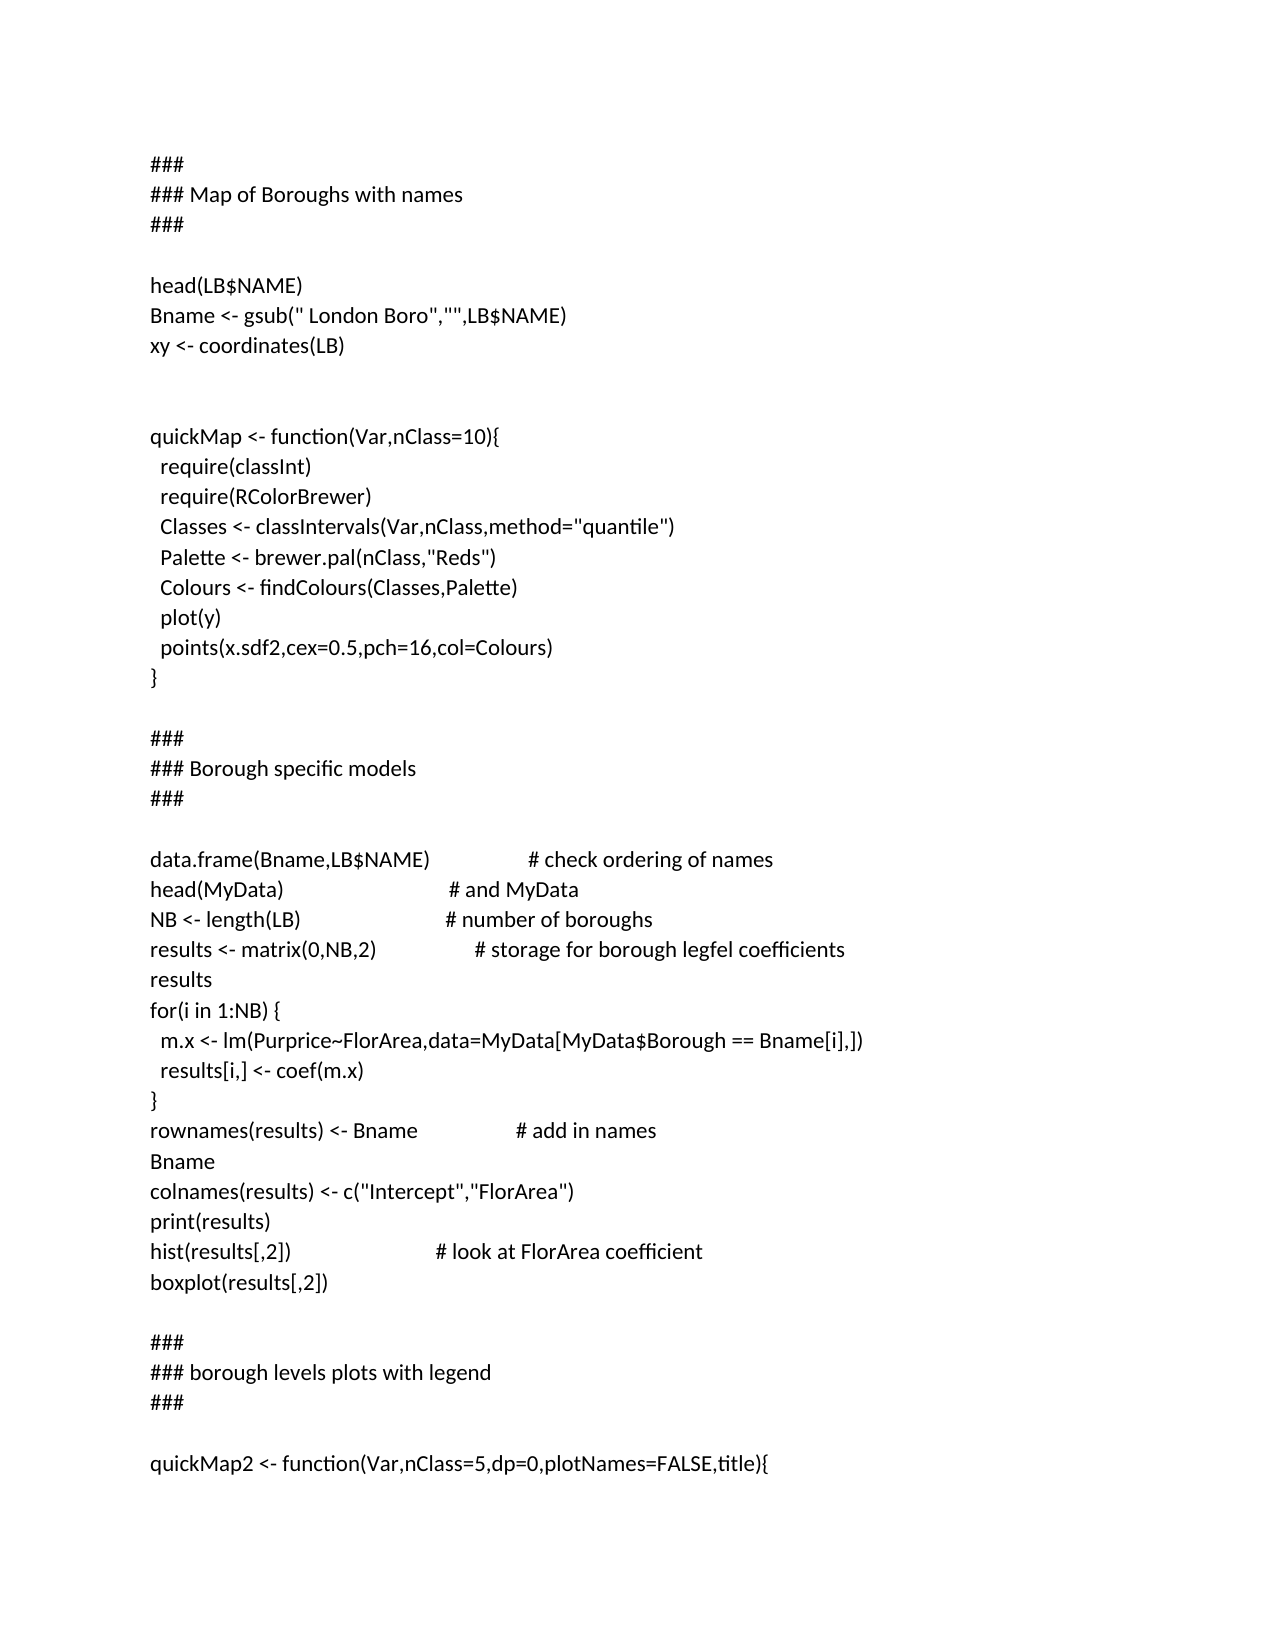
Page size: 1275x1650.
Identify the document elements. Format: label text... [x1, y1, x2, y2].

text colnames(results) <- c("Intercept","FlorArea") [150, 1177, 1125, 1205]
text rownames(results) <- Bname # add in names [150, 1117, 1125, 1145]
text print(results) [150, 1207, 1125, 1235]
text Palette <- brewer.pal(nClass,"Reds") [150, 543, 1125, 571]
text m.x <- lm(Purprice~FlorArea,data=MyData[MyData$Borough == Bname[i],]) [150, 1026, 1125, 1054]
text results [150, 966, 1125, 994]
text require(classInt) [150, 452, 1125, 480]
text ### [150, 724, 1125, 752]
text plot(y) [150, 603, 1125, 631]
text } [150, 663, 1125, 692]
text ### [150, 784, 1125, 812]
text ### [150, 1328, 1125, 1356]
text head(LB$NAME) [150, 271, 1125, 299]
text results <- matrix(0,NB,2) # storage for borough legfel coefficients [150, 935, 1125, 963]
text xy <- coordinates(LB) [150, 331, 1125, 359]
text ### Map of Boroughs with names [150, 180, 1125, 208]
text data.frame(Bname,LB$NAME) # check ordering of names [150, 845, 1125, 873]
text quickMap2 <- function(Var,nClass=5,dp=0,plotNames=FALSE,title){ [150, 1449, 1125, 1477]
text Bname [150, 1147, 1125, 1175]
text ### [150, 1388, 1125, 1417]
text head(MyData) # and MyData [150, 875, 1125, 903]
text results[i,] <- coef(m.x) [150, 1056, 1125, 1084]
text for(i in 1:NB) { [150, 996, 1125, 1024]
text points(x.sdf2,cex=0.5,pch=16,col=Colours) [150, 633, 1125, 661]
text NB <- length(LB) # number of boroughs [150, 905, 1125, 933]
text Bname <- gsub(" London Boro","",LB$NAME) [150, 301, 1125, 329]
text ### Borough specific models [150, 754, 1125, 782]
text boxplot(results[,2]) [150, 1268, 1125, 1296]
text ### [150, 150, 1125, 178]
text Classes <- classIntervals(Var,nClass,method="quantile") [150, 512, 1125, 541]
text ### [150, 210, 1125, 238]
text } [150, 1086, 1125, 1114]
text require(RColorBrewer) [150, 482, 1125, 510]
text ### borough levels plots with legend [150, 1358, 1125, 1386]
text Colours <- findColours(Classes,Palette) [150, 573, 1125, 601]
text hist(results[,2]) # look at FlorArea coefficient [150, 1237, 1125, 1266]
text quickMap <- function(Var,nClass=10){ [150, 422, 1125, 450]
